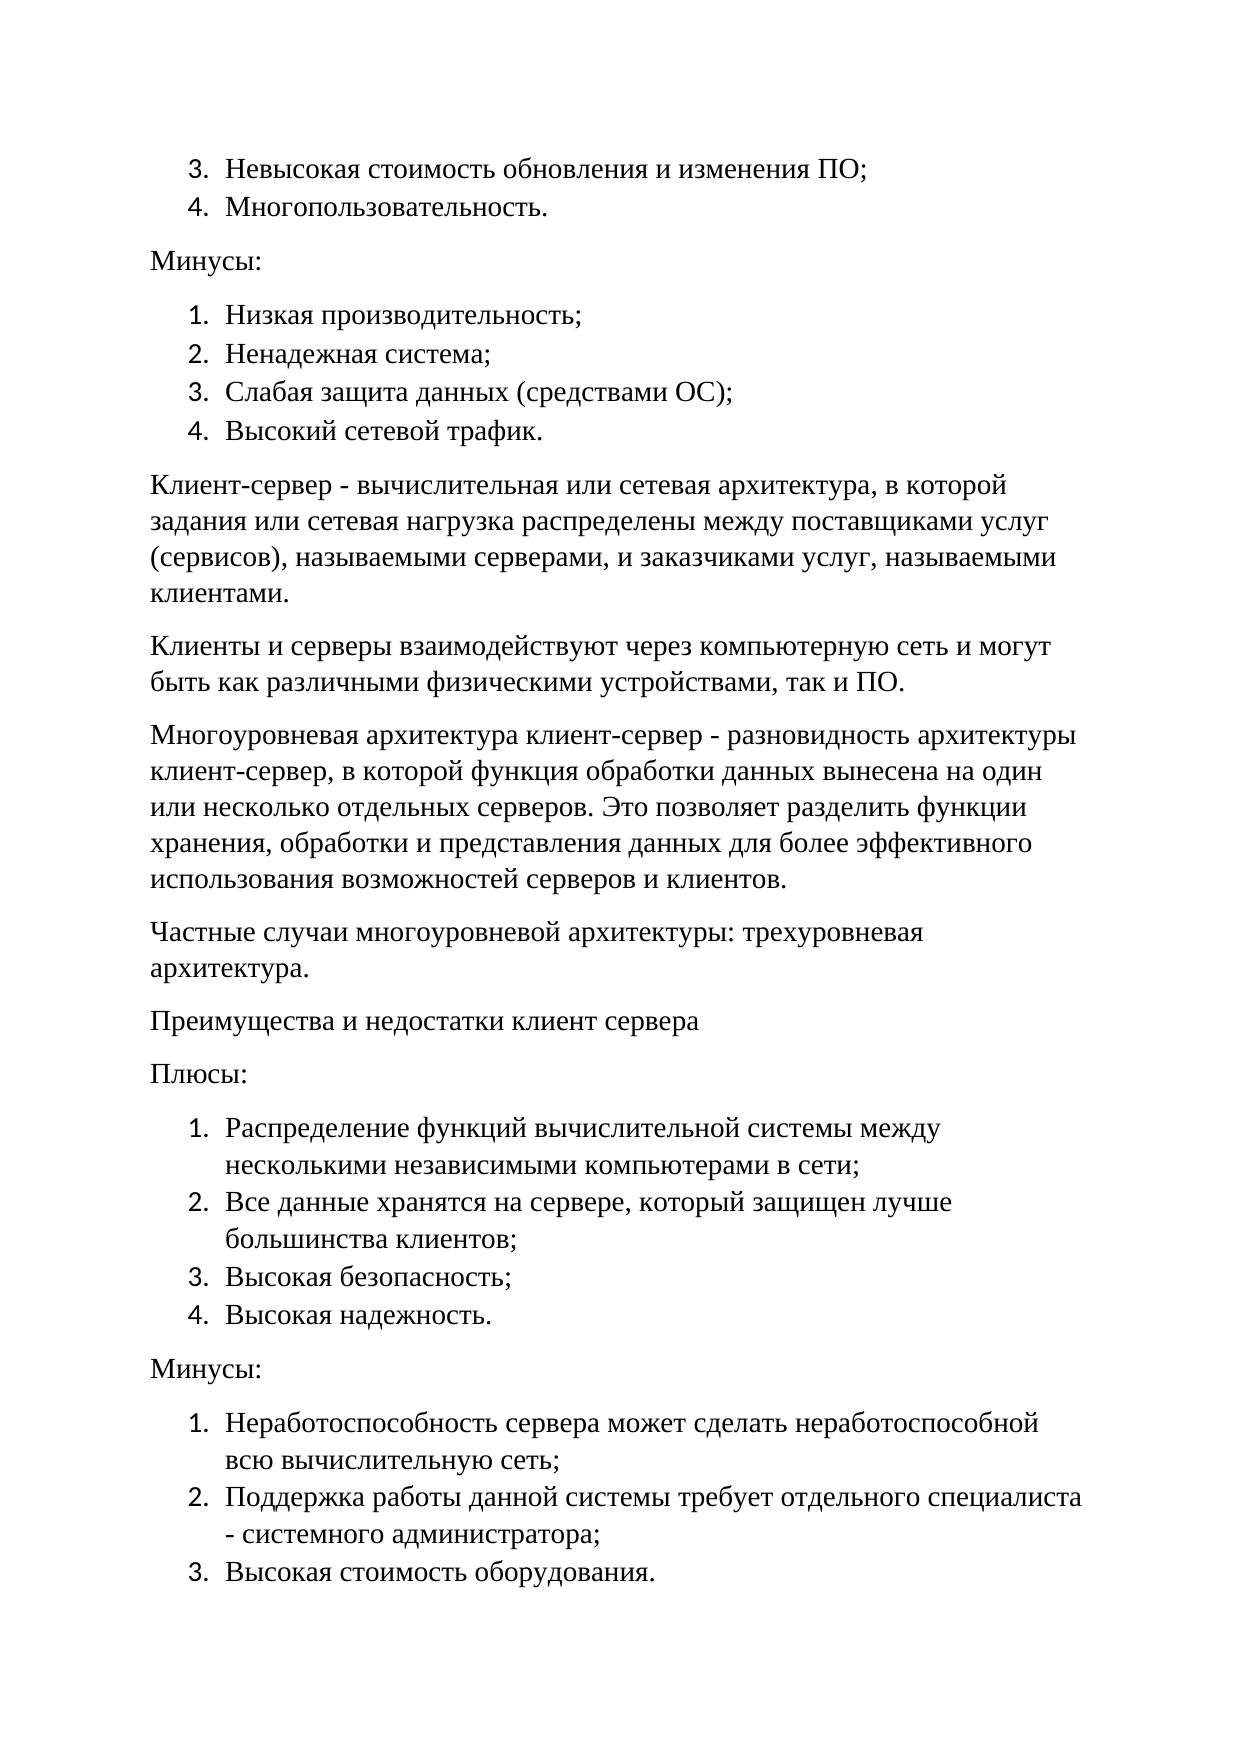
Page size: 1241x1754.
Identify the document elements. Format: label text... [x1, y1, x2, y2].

list Слабая защита данных (средствами ОС); [187, 373, 1090, 409]
list Распределение функций вычислительной системы между несколькими независимыми компьютерами в сети; [187, 1109, 1090, 1181]
list Низкая производительность; [187, 296, 1090, 332]
text Плюсы: [150, 1056, 1090, 1090]
list Ненадежная система; [187, 335, 1090, 370]
list Поддержка работы данной системы требует отдельного специалиста - системного администратора; [187, 1478, 1090, 1550]
list Высокая надежность. [187, 1296, 1090, 1332]
text Минусы: [150, 1351, 1090, 1385]
list Многопользовательность. [187, 188, 1090, 224]
list Высокая стоимость оборудования. [187, 1553, 1090, 1588]
text Многоуровневая архитектура клиент-сервер - разновидность архитектуры клиент-сервер, в которой функция обработки данных вынесена на один или несколько отдельных серверов. Это позволяет разделить функции хранения, обработки и представления данных для более эффективного использования возможностей серверов и клиентов. [150, 717, 1090, 895]
list Все данные хранятся на сервере, который защищен лучше большинства клиентов; [187, 1183, 1090, 1255]
text Клиент-сервер - вычислительная или сетевая архитектура, в которой задания или сетевая нагрузка распределены между поставщиками услуг (сервисов), называемыми серверами, и заказчиками услуг, называемыми клиентами. [150, 467, 1090, 609]
text Минусы: [150, 243, 1090, 277]
text Клиенты и серверы взаимодействуют через компьютерную сеть и могут быть как различными физическими устройствами, так и ПО. [150, 628, 1090, 698]
list Невысокая стоимость обновления и изменения ПО; [187, 150, 1090, 186]
text Частные случаи многоуровневой архитектуры: трехуровневая архитектура. [150, 914, 1090, 984]
text Преимущества и недостатки клиент сервера [150, 1003, 1090, 1037]
list Высокий сетевой трафик. [187, 412, 1090, 447]
list Высокая безопасность; [187, 1258, 1090, 1293]
list Неработоспособность сервера может сделать неработоспособной всю вычислительную сеть; [187, 1404, 1090, 1476]
